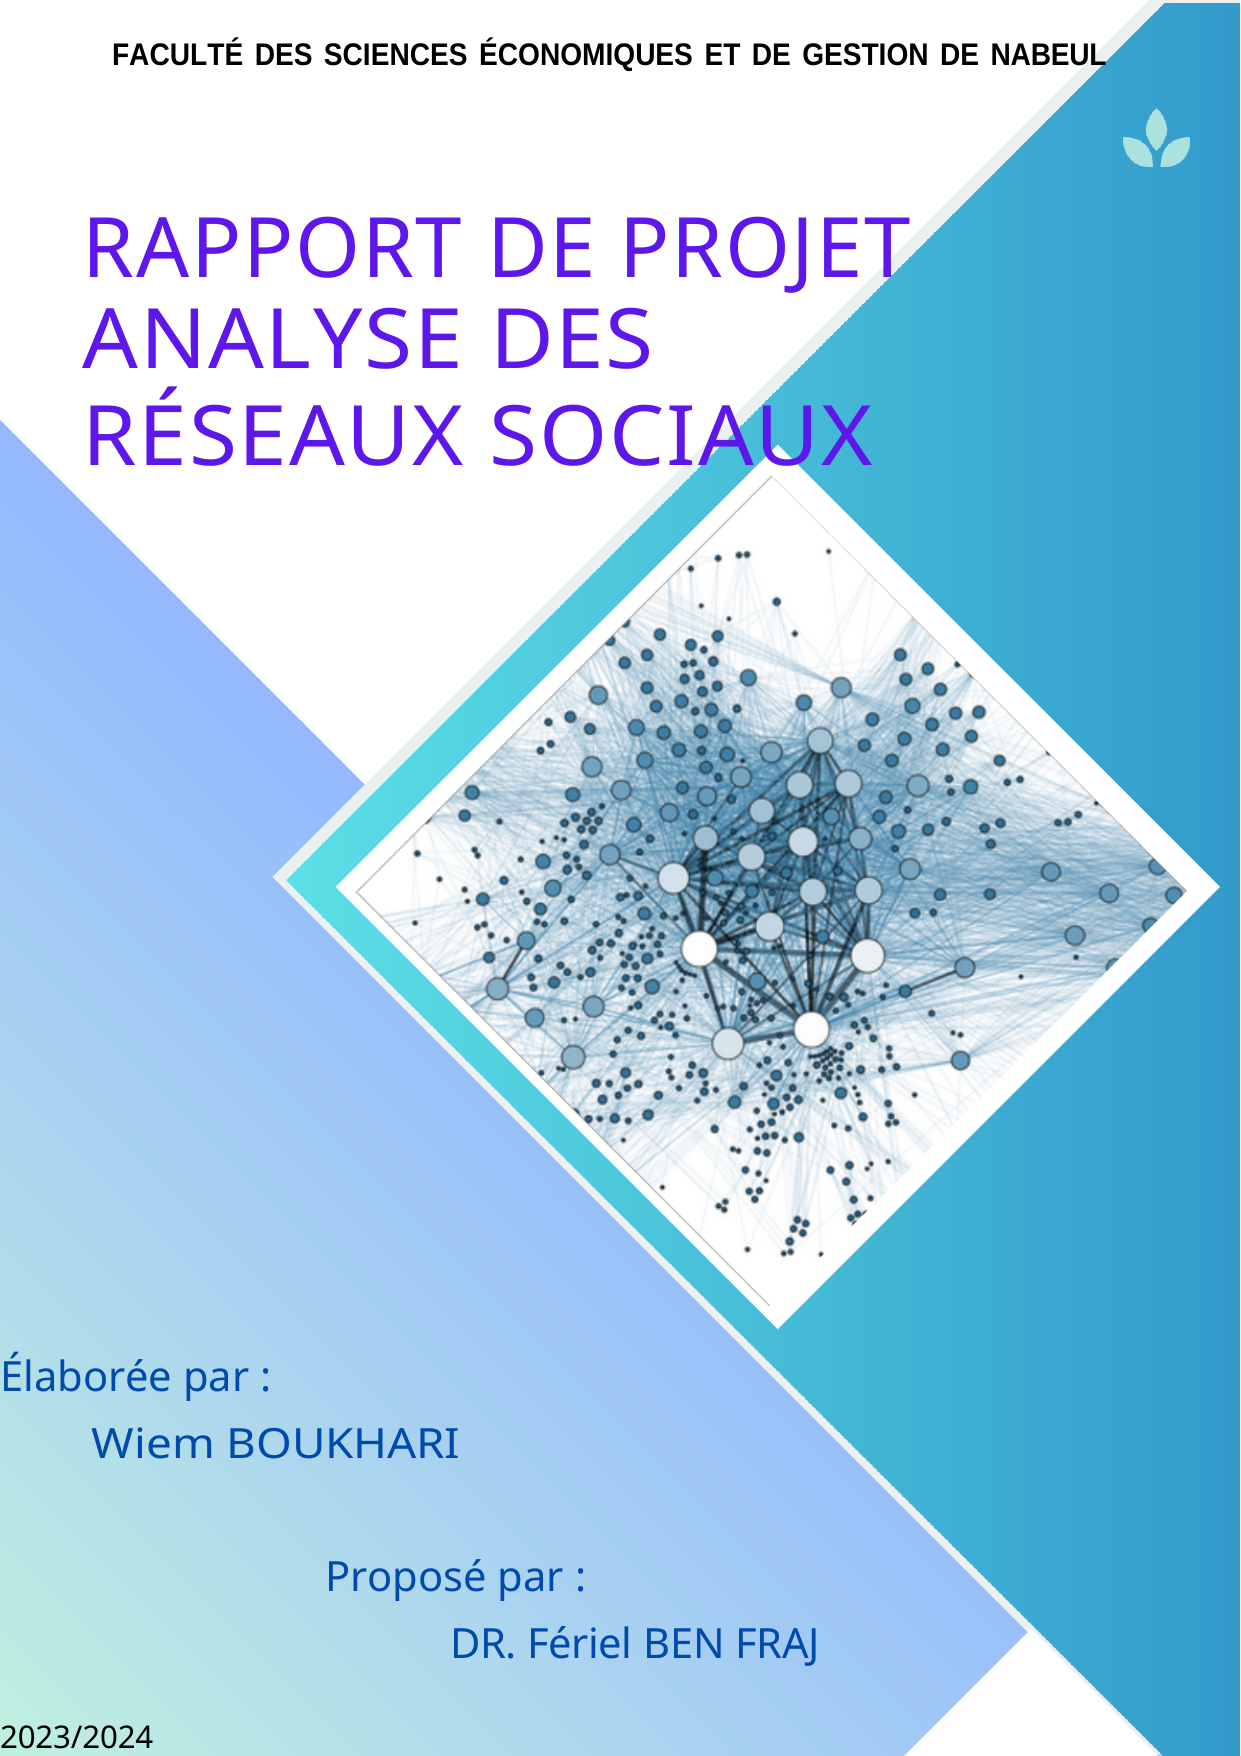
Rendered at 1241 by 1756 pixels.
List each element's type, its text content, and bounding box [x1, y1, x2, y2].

picture [0, 3, 1240, 1756]
title RAPPORT DE PROJET ANALYSE DES RÉSEAUX SOCIAUX [82, 200, 966, 490]
text FACULTÉ DES SCIENCES ÉCONOMIQUES ET DE GESTION DE NABEUL [112, 36, 1134, 72]
text Proposé par : [325, 1547, 1134, 1604]
text Élaborée par : [0, 1347, 1134, 1404]
text Wiem BOUKHARI [92, 1414, 1134, 1471]
text DR. Fériel BEN FRAJ [450, 1614, 1134, 1671]
